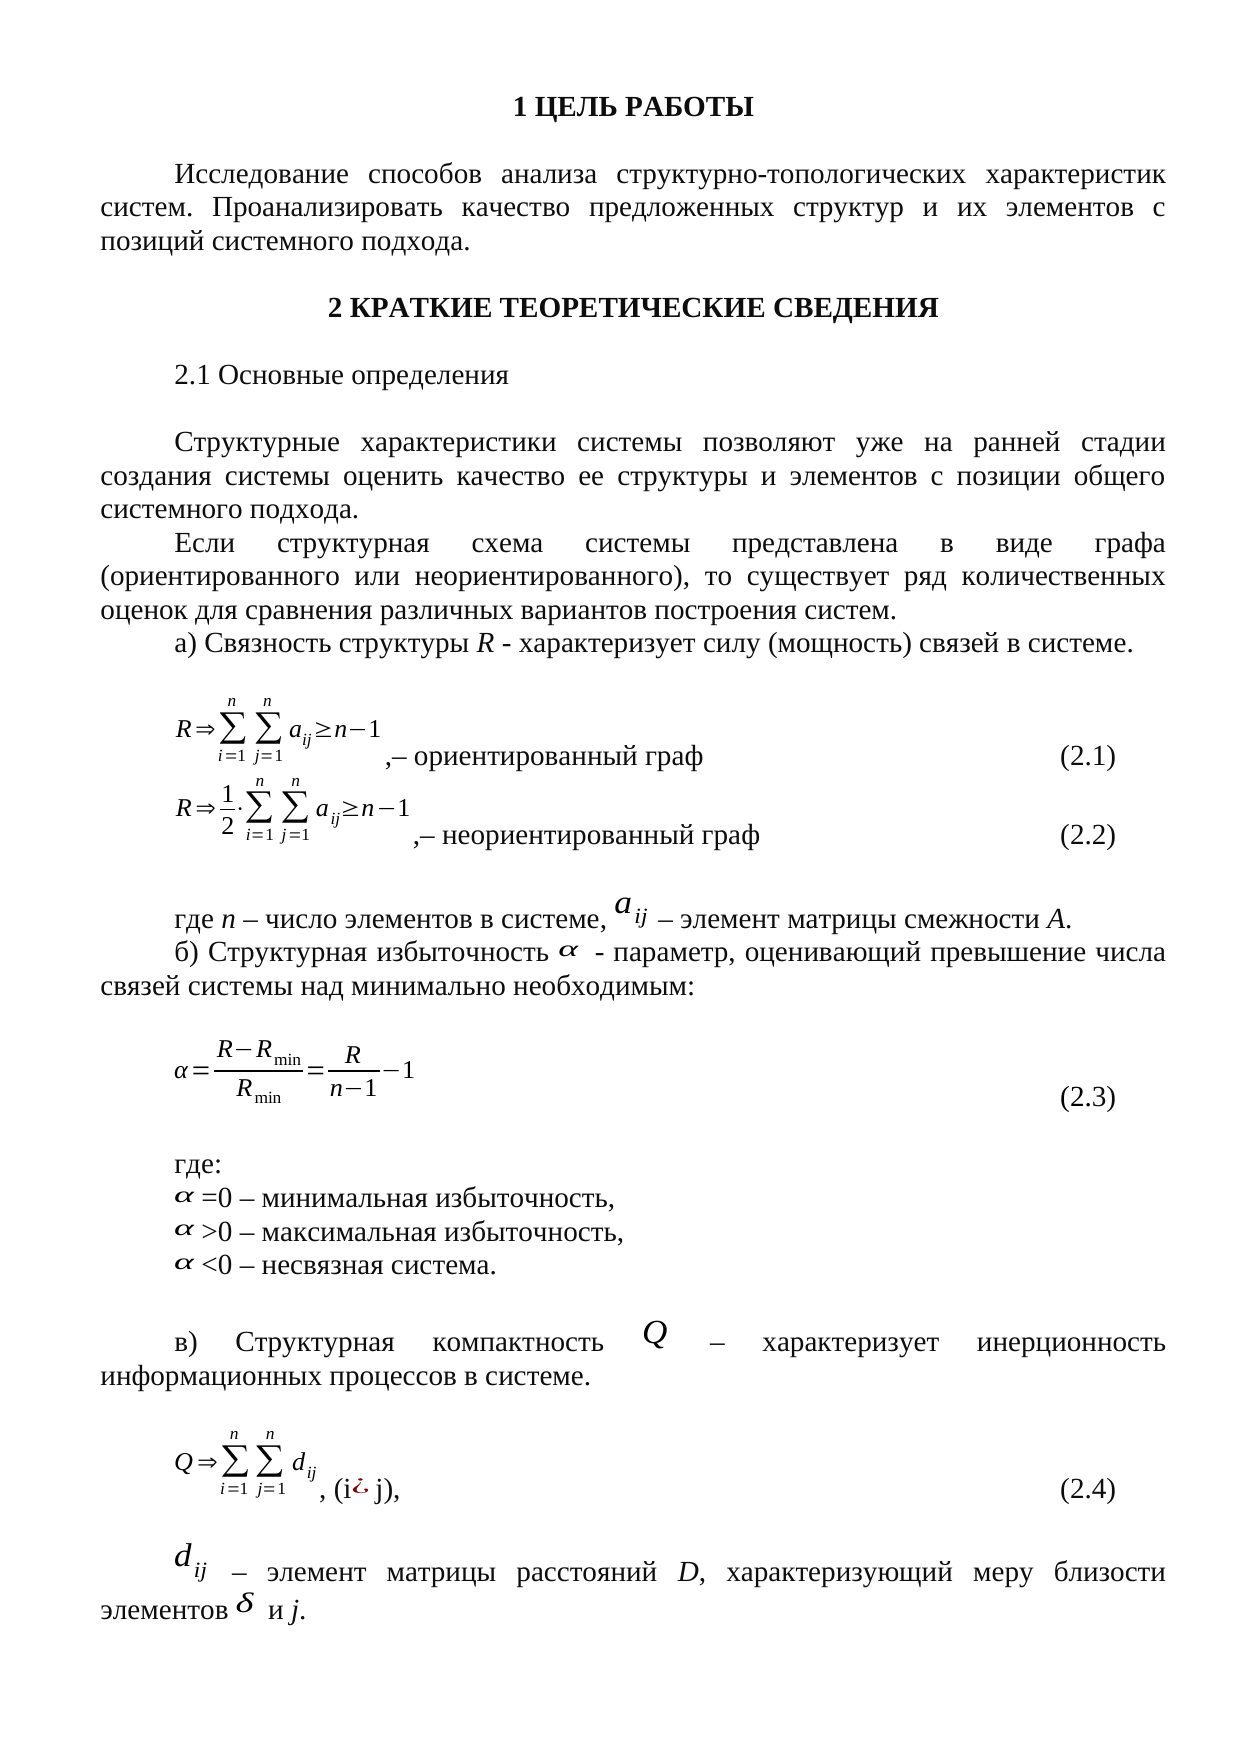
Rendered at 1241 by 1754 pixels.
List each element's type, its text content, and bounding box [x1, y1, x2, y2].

text , (ij), (2.4) [100, 1425, 1167, 1504]
text 2 КРАТКИЕ ТЕОРЕТИЧЕСКИЕ СВЕДЕНИЯ [100, 290, 1167, 323]
text 1 Цель работы [100, 89, 1167, 122]
text Исследование способов анализа структурно-топологических характеристик систем. Проанализировать качество предложенных структур и их элементов с позиций системного подхода. [100, 156, 1167, 256]
text <0 – несвязная система. [100, 1247, 1167, 1281]
text (2.3) [100, 1035, 1167, 1113]
text =0 – минимальная избыточность, [100, 1180, 1167, 1214]
text Структурные характеристики системы позволяют уже на ранней стадии создания системы оценить качество ее структуры и элементов с позиции общего системного подхода. [100, 424, 1167, 525]
text >0 – максимальная избыточность, [100, 1214, 1167, 1247]
text б) Структурная избыточность - параметр, оценивающий превышение числа связей системы над минимально необходимым: [100, 934, 1167, 1001]
text где: [100, 1147, 1167, 1180]
text – элемент матрицы расстояний D, характеризующий меру близости элементов и j. [100, 1538, 1167, 1625]
text а) Связность структуры R - характеризует силу (мощность) связей в системе. [100, 625, 1167, 659]
text Если структурная схема системы представлена в виде графа (ориентированного или неориентированного), то существует ряд количественных оценок для сравнения различных вариантов построения систем. [100, 525, 1167, 625]
text ,– неориентированный граф (2.2) [100, 772, 1167, 851]
text ,– ориентированный граф (2.1) [100, 692, 1167, 772]
text где n – число элементов в системе, – элемент матрицы смежности А. [100, 884, 1167, 934]
text 2.1 Основные определения [100, 357, 1167, 391]
text в) Структурная компактность – характеризует инерционность информационных процессов в системе. [100, 1314, 1167, 1392]
